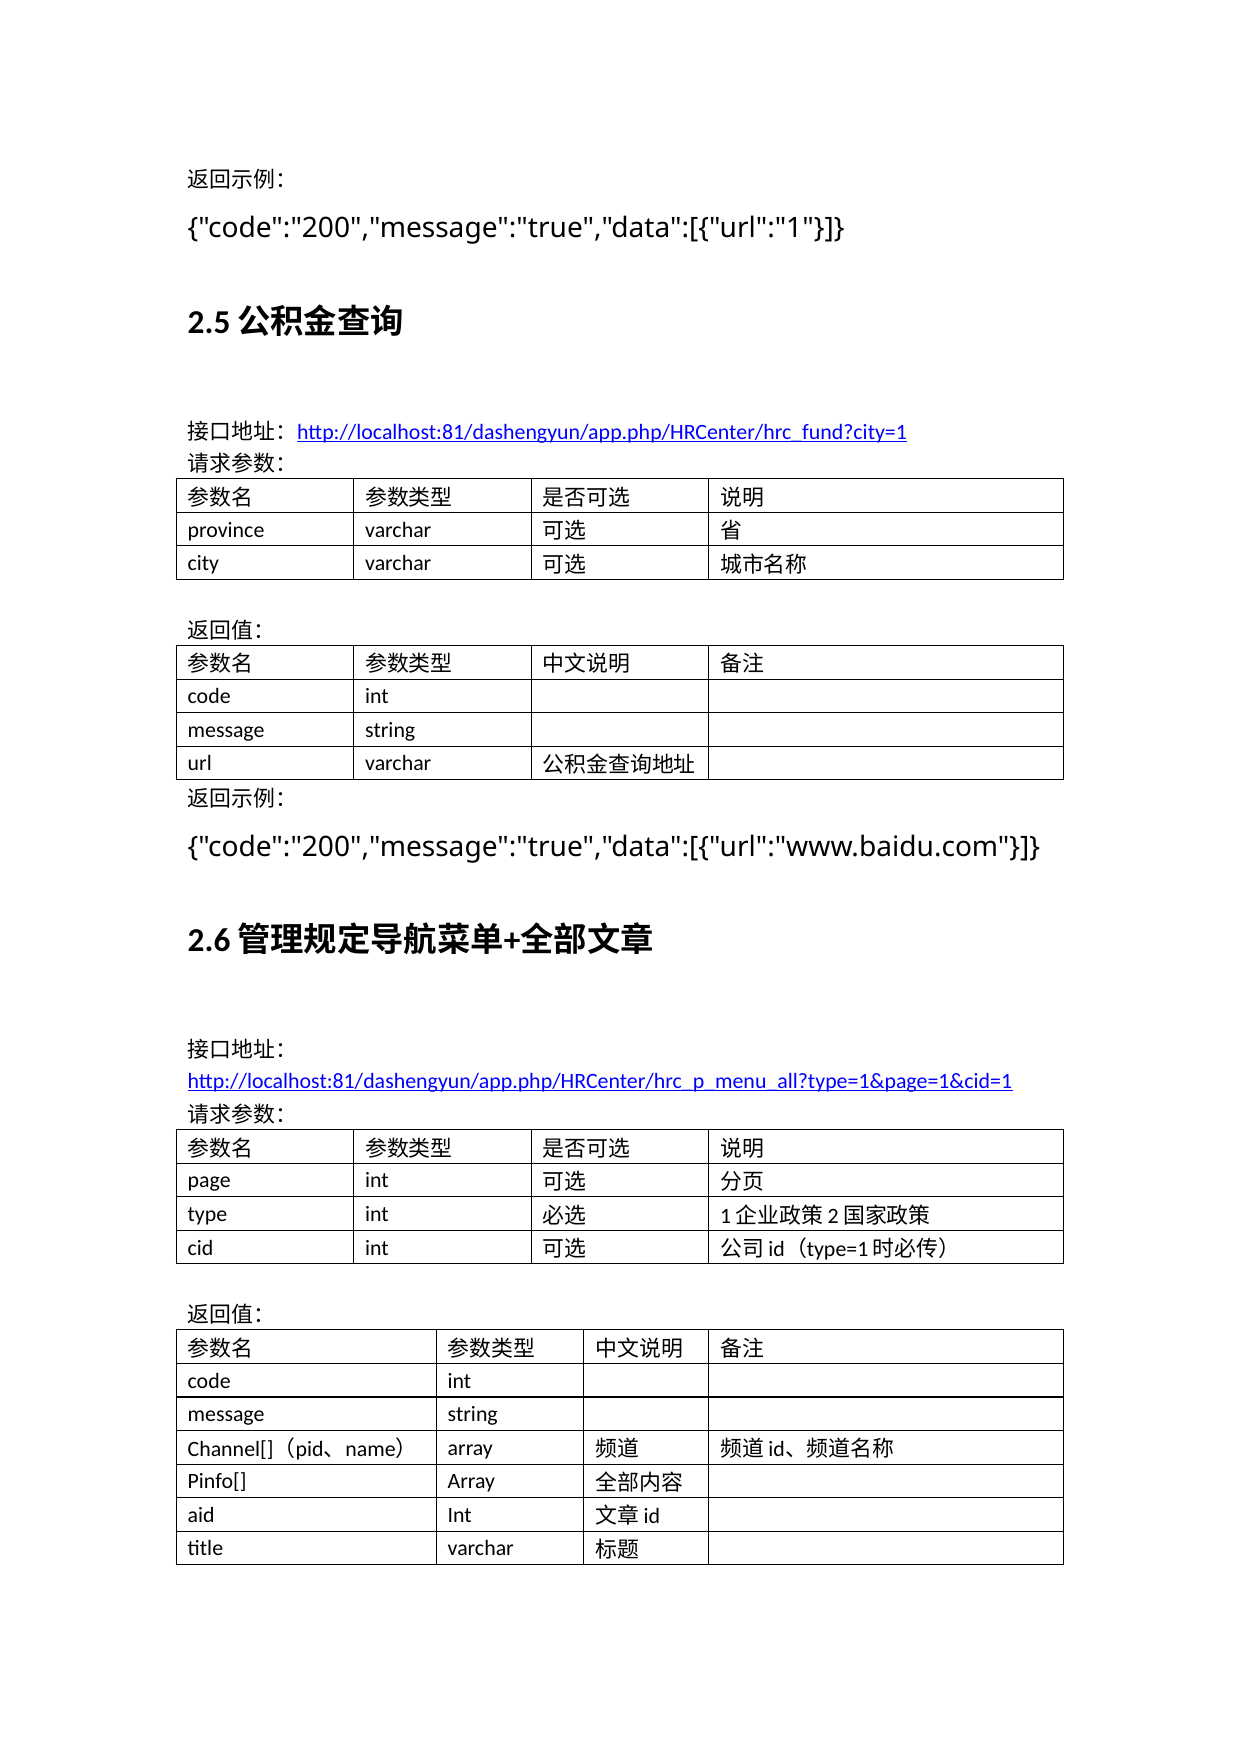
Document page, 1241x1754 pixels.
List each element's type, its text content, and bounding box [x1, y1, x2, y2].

subtitle 2.5公积金查询 [187, 287, 1053, 352]
table_cell province [177, 513, 353, 545]
table_cell 城市名称 [709, 546, 1063, 579]
table_cell aid [177, 1498, 436, 1531]
table_cell [532, 713, 708, 746]
table_cell varchar [354, 747, 531, 779]
table_cell [532, 680, 708, 712]
text 返回值： [187, 612, 1053, 645]
table_cell cid [177, 1231, 353, 1263]
table_header 参数类型 [354, 479, 531, 512]
table_cell [709, 1465, 1063, 1497]
table_cell [584, 1364, 708, 1396]
text 返回示例： [187, 780, 1053, 813]
table_cell int [354, 1197, 531, 1230]
table_cell string [354, 713, 531, 746]
table_cell 必选 [532, 1197, 708, 1230]
table_cell [709, 713, 1063, 746]
text 返回值： [187, 1297, 1053, 1329]
text 接口地址：http://localhost:81/dashengyun/app.php/HRCenter/hrc_fund?city=1 [187, 413, 1053, 446]
table_cell 公司id（type=1时必传） [709, 1231, 1063, 1263]
text 请求参数： [187, 446, 1053, 478]
table_cell type [177, 1197, 353, 1230]
text 请求参数： [187, 1097, 1053, 1129]
table_cell message [177, 713, 353, 746]
table_cell 省 [709, 513, 1063, 545]
table_header 参数类型 [437, 1330, 583, 1363]
table_cell 标题 [584, 1532, 708, 1564]
table_cell city [177, 546, 353, 579]
table_cell 频道id、频道名称 [709, 1431, 1063, 1463]
table_cell [709, 1364, 1063, 1396]
table_header 参数名 [177, 1330, 436, 1363]
table_cell code [177, 680, 353, 712]
table_cell int [354, 1164, 531, 1196]
table_cell 分页 [709, 1164, 1063, 1196]
table_cell [709, 747, 1063, 779]
table_cell varchar [354, 546, 531, 579]
table_header 参数类型 [354, 1130, 531, 1163]
table_header 说明 [709, 479, 1063, 512]
table_header 备注 [709, 1330, 1063, 1363]
table_cell 文章id [584, 1498, 708, 1531]
table_cell page [177, 1164, 353, 1196]
subtitle 2.6管理规定导航菜单+全部文章 [187, 905, 1053, 970]
table_cell Channel[]（pid、name） [177, 1431, 436, 1463]
table_cell [584, 1398, 708, 1430]
table_cell 可选 [532, 546, 708, 579]
table_header 参数名 [177, 479, 353, 512]
table_cell [709, 680, 1063, 712]
table_cell message [177, 1398, 436, 1430]
table_cell Int [437, 1498, 583, 1531]
table_header 是否可选 [532, 1130, 708, 1163]
table_cell [709, 1398, 1063, 1430]
table_cell 可选 [532, 513, 708, 545]
table_header 说明 [709, 1130, 1063, 1163]
table_cell int [354, 1231, 531, 1263]
table_cell [709, 1498, 1063, 1531]
table_header 参数名 [177, 646, 353, 678]
table_cell 全部内容 [584, 1465, 708, 1497]
table_cell url [177, 747, 353, 779]
table_header 参数类型 [354, 646, 531, 678]
table_cell title [177, 1532, 436, 1564]
table_header 中文说明 [584, 1330, 708, 1363]
text http://localhost:81/dashengyun/app.php/HRCenter/hrc_p_menu_all?type=1&page=1&cid=1 [187, 1064, 1053, 1097]
table_cell 公积金查询地址 [532, 747, 708, 779]
table_cell int [354, 680, 531, 712]
table_cell [709, 1532, 1063, 1564]
table_cell 可选 [532, 1231, 708, 1263]
table_cell array [437, 1431, 583, 1463]
table_cell Array [437, 1465, 583, 1497]
table_cell 频道 [584, 1431, 708, 1463]
text {"code":"200","message":"true","data":[{"url":"1"}]} [187, 194, 1053, 259]
table_cell varchar [437, 1532, 583, 1564]
table_header 是否可选 [532, 479, 708, 512]
table_cell Pinfo[] [177, 1465, 436, 1497]
table_header 参数名 [177, 1130, 353, 1163]
table_cell 可选 [532, 1164, 708, 1196]
table_cell 1企业政策2国家政策 [709, 1197, 1063, 1230]
table_cell code [177, 1364, 436, 1396]
table_cell string [437, 1398, 583, 1430]
table_cell int [437, 1364, 583, 1396]
table_header 中文说明 [532, 646, 708, 678]
table_header 备注 [709, 646, 1063, 678]
table_cell varchar [354, 513, 531, 545]
text 返回示例： [187, 162, 1053, 194]
text 接口地址： [187, 1032, 1053, 1064]
text {"code":"200","message":"true","data":[{"url":"www.baidu.com"}]} [187, 813, 1053, 878]
